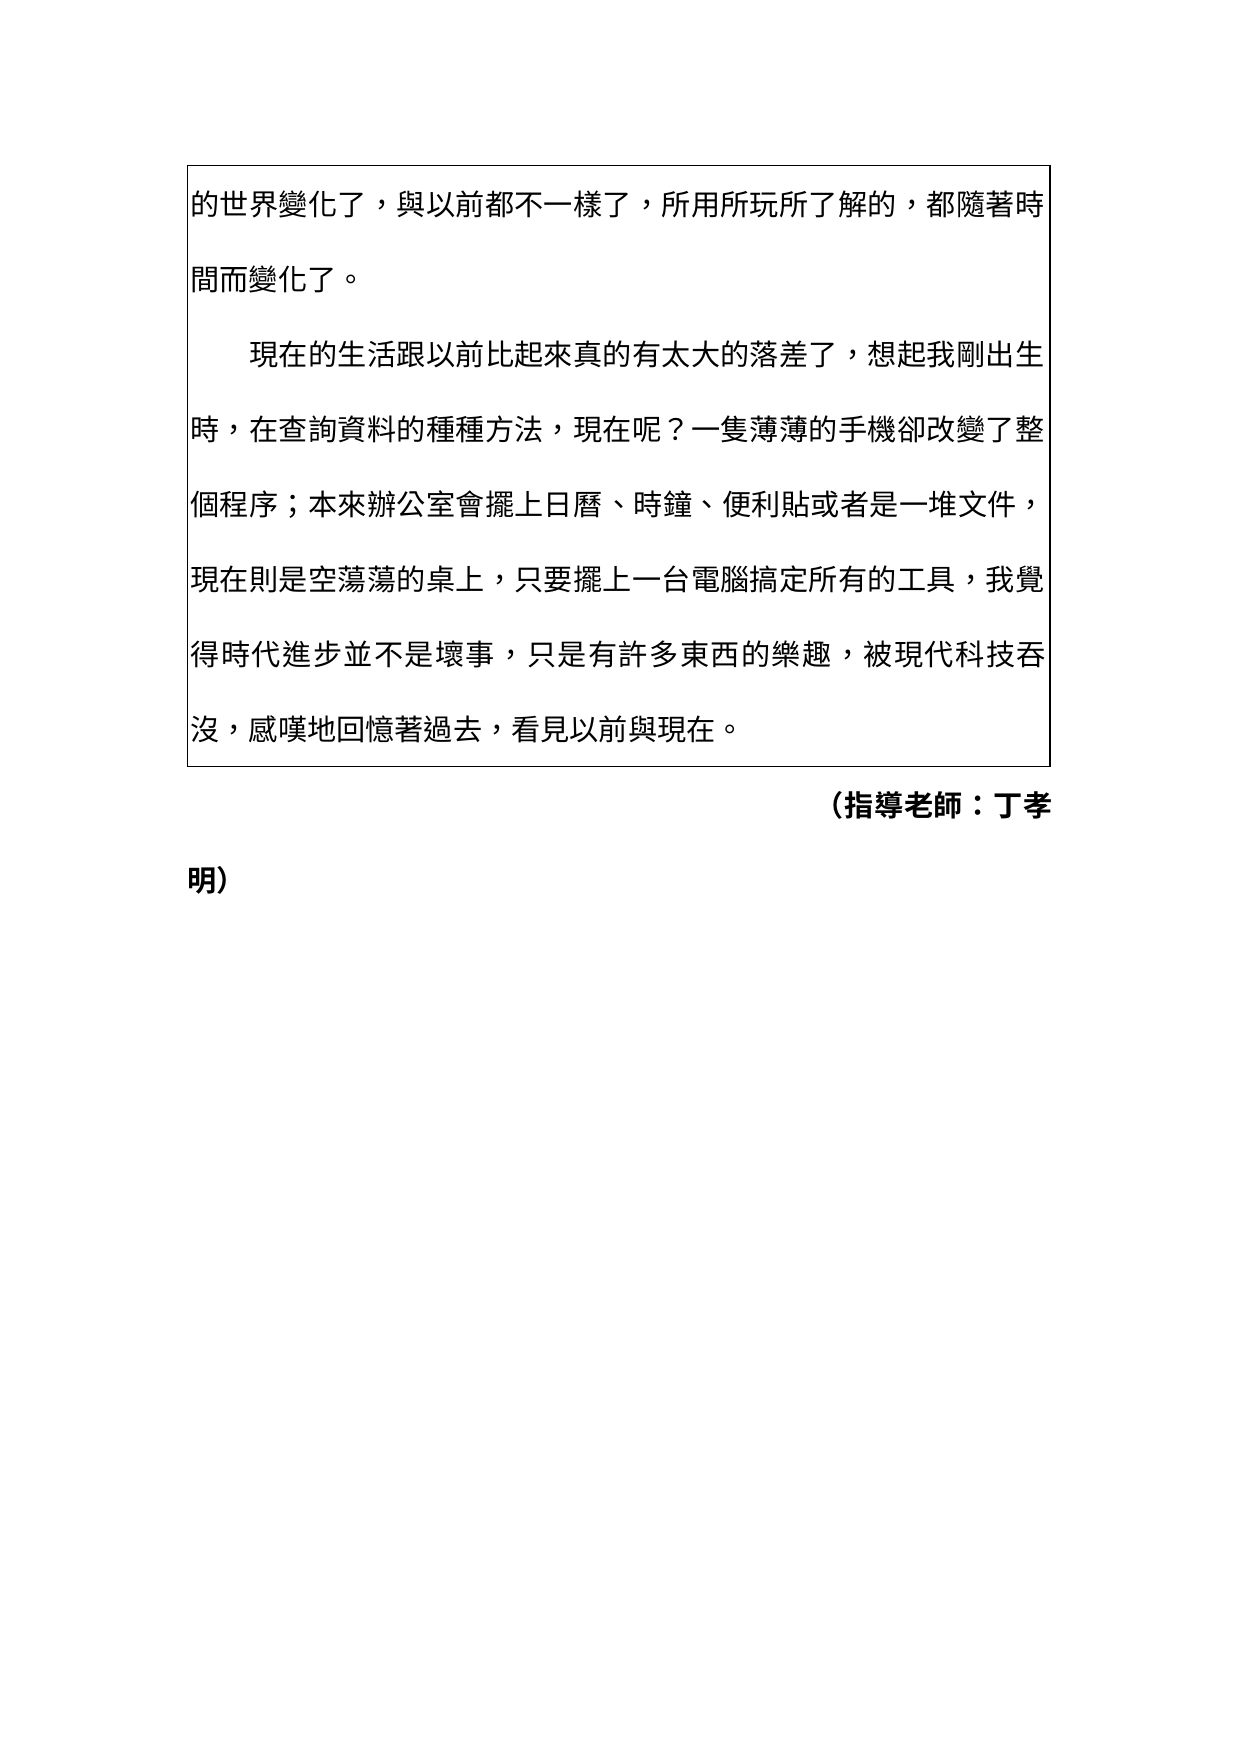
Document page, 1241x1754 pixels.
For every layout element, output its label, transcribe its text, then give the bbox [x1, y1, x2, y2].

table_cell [188, 166, 1049, 766]
text （指導老師：丁孝明） [187, 767, 1053, 917]
